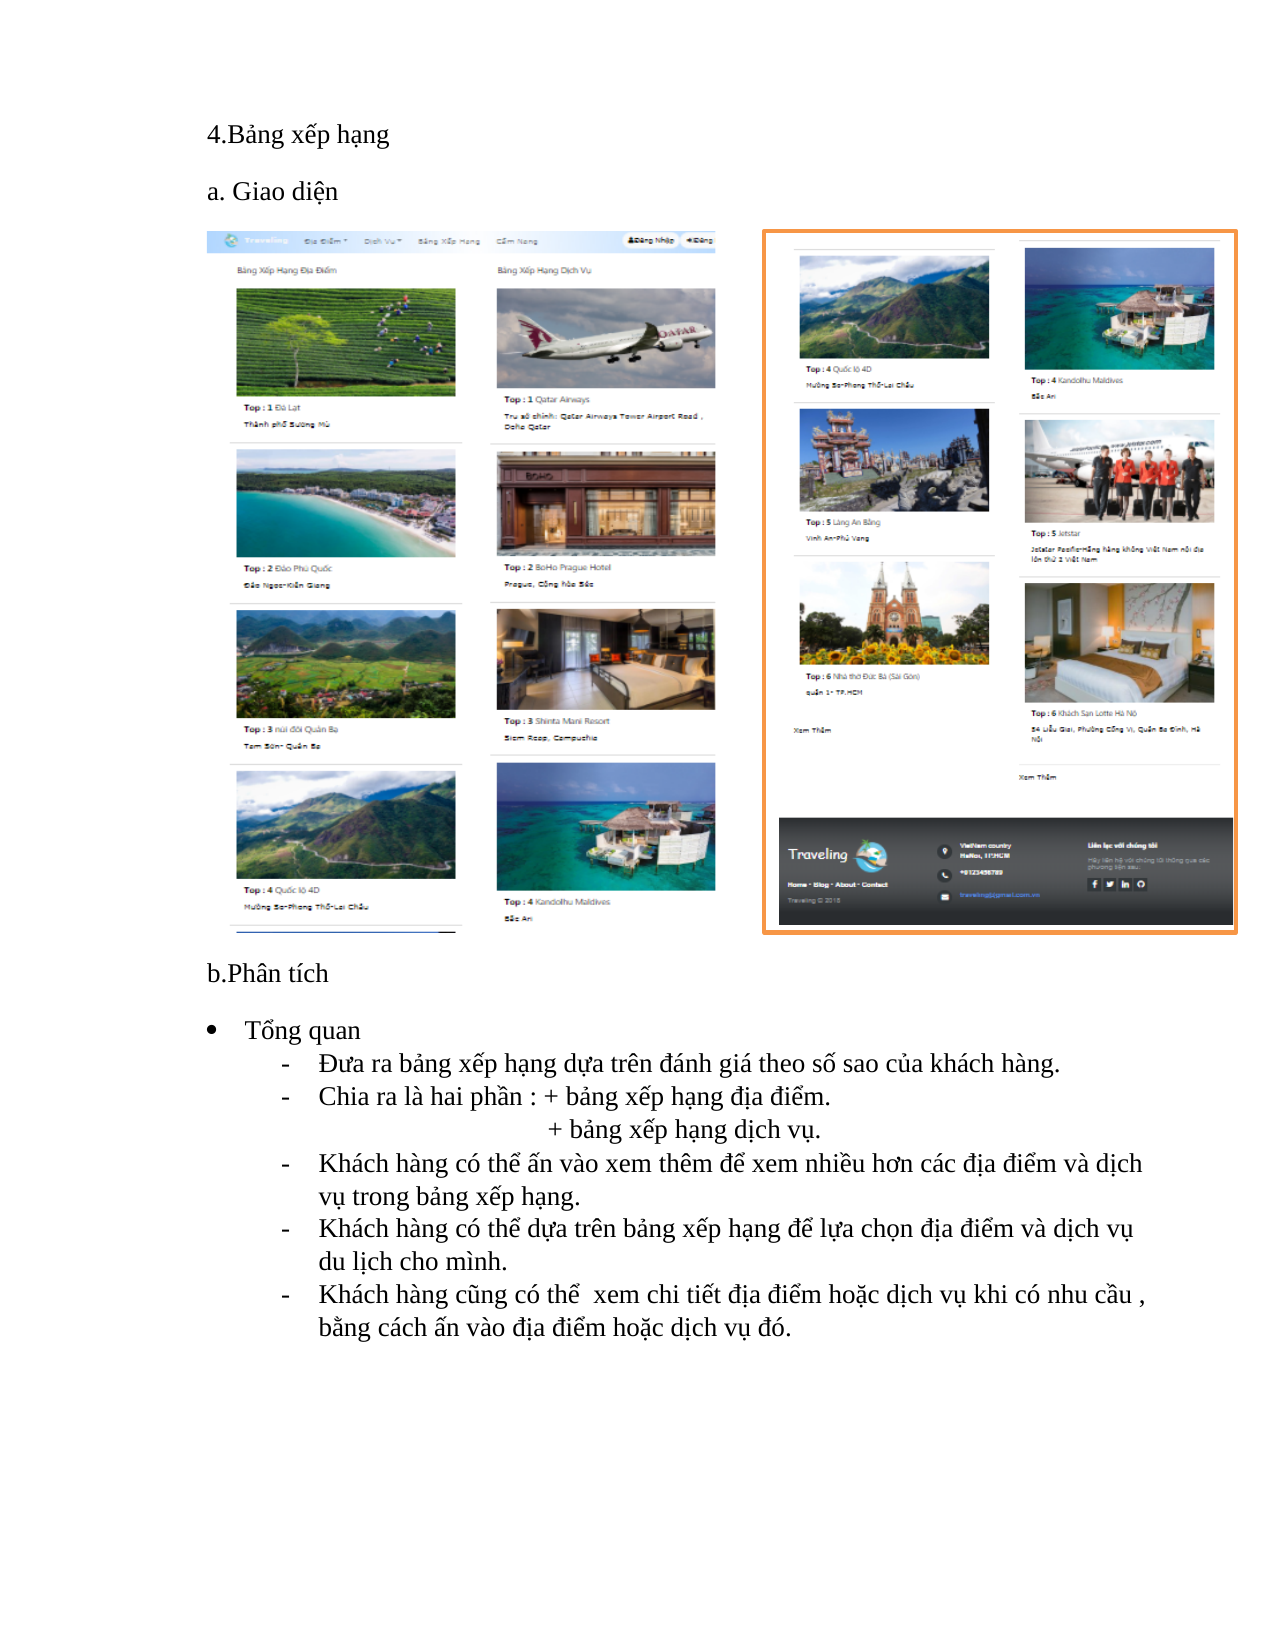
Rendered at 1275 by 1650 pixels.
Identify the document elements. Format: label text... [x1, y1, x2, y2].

list Đưa ra bảng xếp hạng dựa trên đánh giá theo số sao của khách hàng. [281, 1047, 1157, 1078]
list Khách hàng có thể dựa trên bảng xếp hạng để lựa chọn địa điểm và dịch vụ du lịch cho mình. [281, 1212, 1157, 1277]
list + bảng xếp hạng dịch vụ. [318, 1113, 1157, 1144]
text 4.Bảng xếp hạng [207, 118, 1157, 149]
text a. Giao diện [207, 175, 1157, 206]
list Khách hàng cũng có thể xem chi tiết địa điểm hoặc dịch vụ khi có nhu cầu , bằng cách ấn vào địa điểm hoặc dịch vụ đó. [281, 1278, 1157, 1342]
list Chia ra là hai phần : + bảng xếp hạng địa điểm. [281, 1080, 1157, 1111]
picture [206, 231, 716, 933]
picture [779, 239, 1234, 925]
list Tổng quan [207, 1014, 1157, 1045]
text b.Phân tích [207, 958, 1157, 989]
list Khách hàng có thể ấn vào xem thêm để xem nhiều hơn các địa điểm và dịch vụ trong bảng xếp hạng. [281, 1147, 1157, 1211]
